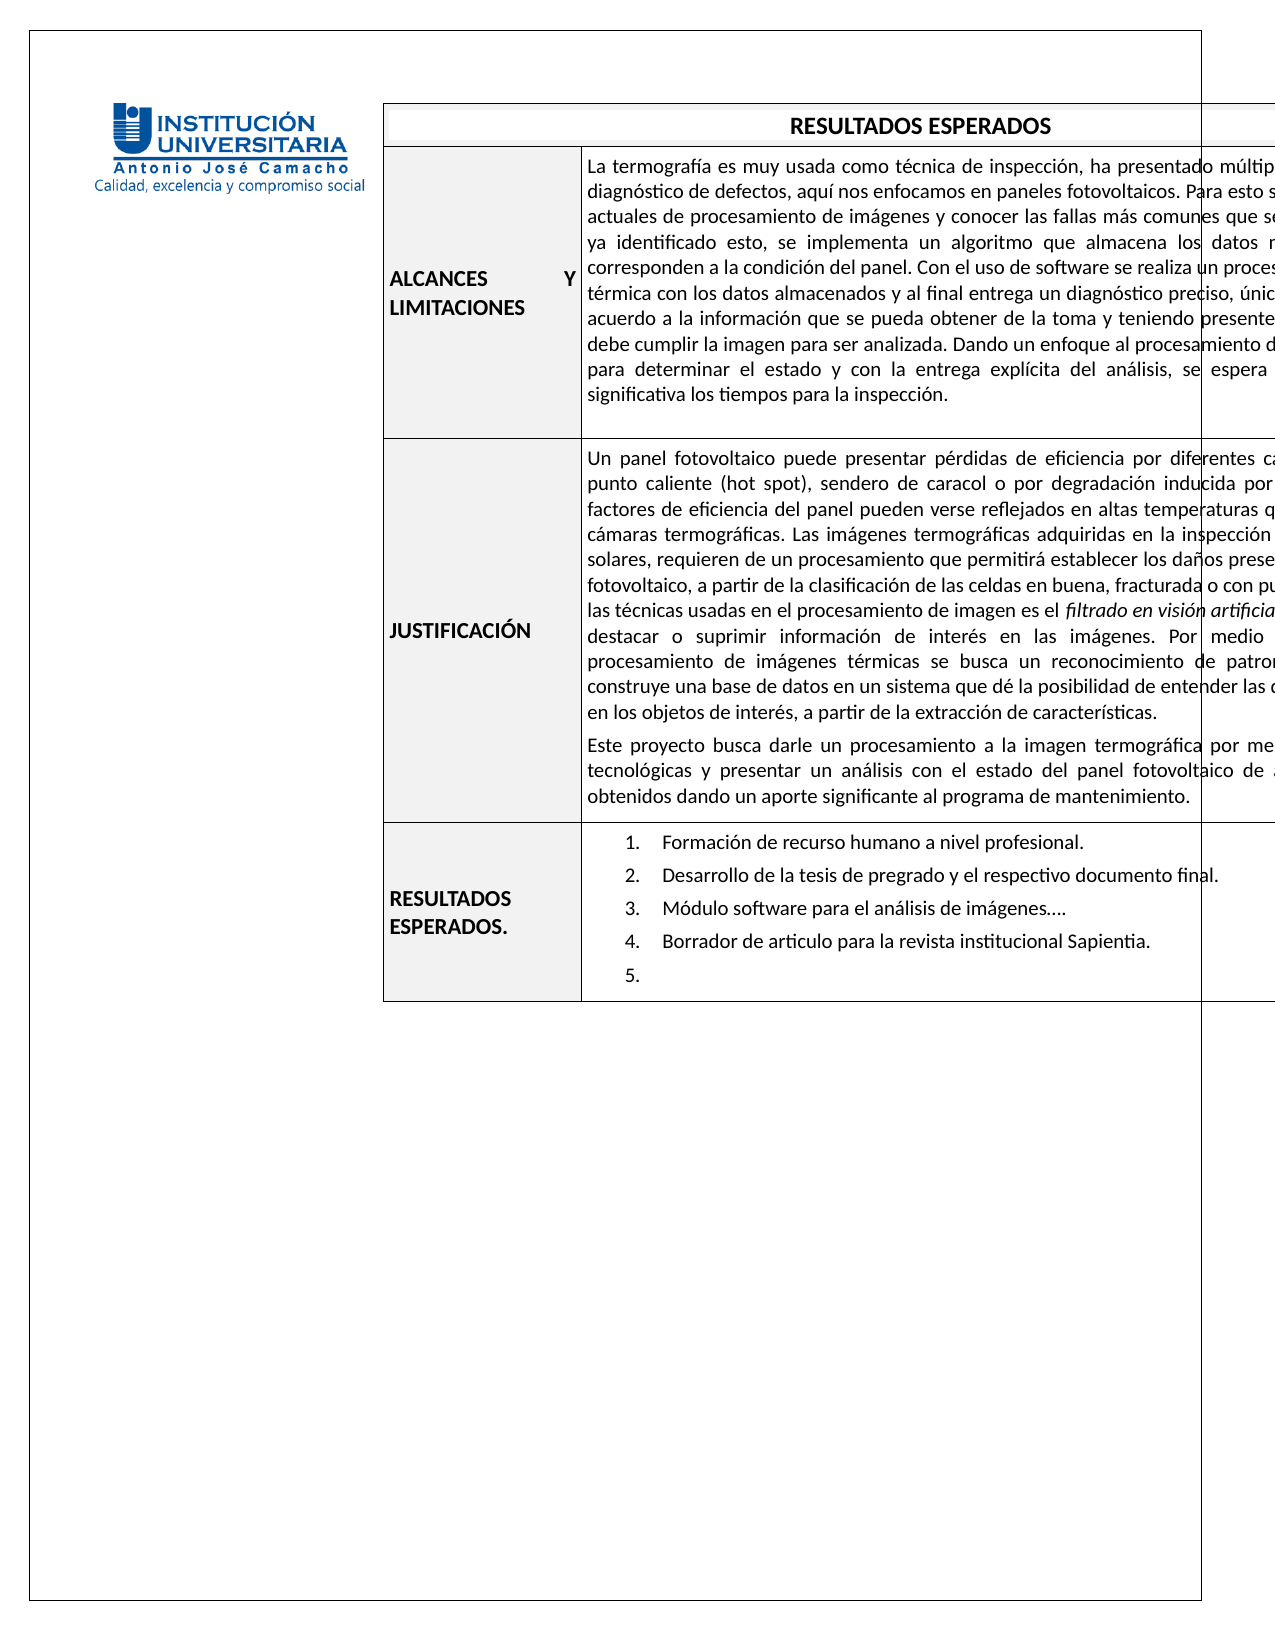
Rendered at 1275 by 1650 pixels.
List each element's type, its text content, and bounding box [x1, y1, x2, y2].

picture [94, 103, 365, 194]
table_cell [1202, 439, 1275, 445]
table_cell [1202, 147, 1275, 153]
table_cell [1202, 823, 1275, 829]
table_cell Formación de recurso humano a nivel profesional. Desarrollo de la tesis de pregrado y el respectivo documento final. Módulo software para el análisis de imágenes…. Borrador de articulo para la revista institucional Sapientia. [582, 823, 1201, 1001]
table_cell RESULTADOS ESPERADOS. [384, 823, 581, 1001]
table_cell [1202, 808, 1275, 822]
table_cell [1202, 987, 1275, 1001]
table_cell La termografía es muy usada como técnica de inspección, ha presentado múltiples aplicaciones para diagnóstico de defectos, aquí nos enfocamos en paneles fotovoltaicos. Para esto se investigan técnicas actuales de procesamiento de imágenes y conocer las fallas más comunes que se presentan en ellos, ya identificado esto, se implementa un algoritmo que almacena los datos más destacados que corresponden a la condición del panel. Con el uso de software se realiza un procesamiento a la imagen térmica con los datos almacenados y al final entrega un diagnóstico preciso, únicamente del panel de acuerdo a la información que se pueda obtener de la toma y teniendo presente las condiciones que debe cumplir la imagen para ser analizada. Dando un enfoque al procesamiento de imágenes térmicas para determinar el estado y con la entrega explícita del análisis, se espera mejorar de manera significativa los tiempos para la inspección. [582, 147, 1201, 438]
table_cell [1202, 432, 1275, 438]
table_cell ALCANCES Y LIMITACIONES [384, 147, 581, 438]
table_cell Un panel fotovoltaico puede presentar pérdidas de eficiencia por diferentes casos: micro fractura, punto caliente (hot spot), sendero de caracol o por degradación inducida por potencial (PDI). Los factores de eficiencia del panel pueden verse reflejados en altas temperaturas que son captadas por cámaras termográficas. Las imágenes termográficas adquiridas en la inspección de fallas en paneles solares, requieren de un procesamiento que permitirá establecer los daños presentados en el módulo fotovoltaico, a partir de la clasificación de las celdas en buena, fracturada o con punto caliente. Una de las técnicas usadas en el procesamiento de imagen es el filtrado en visión artificial que se emplea para destacar o suprimir información de interés en las imágenes. Por medio de las técnicas de procesamiento de imágenes térmicas se busca un reconocimiento de patrones; así también se construye una base de datos en un sistema que dé la posibilidad de entender las diferencias presentes en los objetos de interés, a partir de la extracción de características. Este proyecto busca darle un procesamiento a la imagen termográfica por medio de herramientas tecnológicas y presentar un análisis con el estado del panel fotovoltaico de acuerdo a los datos obtenidos dando un aporte significante al programa de mantenimiento. [582, 439, 1201, 822]
table_cell JUSTIFICACIÓN [384, 439, 581, 822]
table_cell RESULTADOS ESPERADOS [384, 104, 1201, 146]
